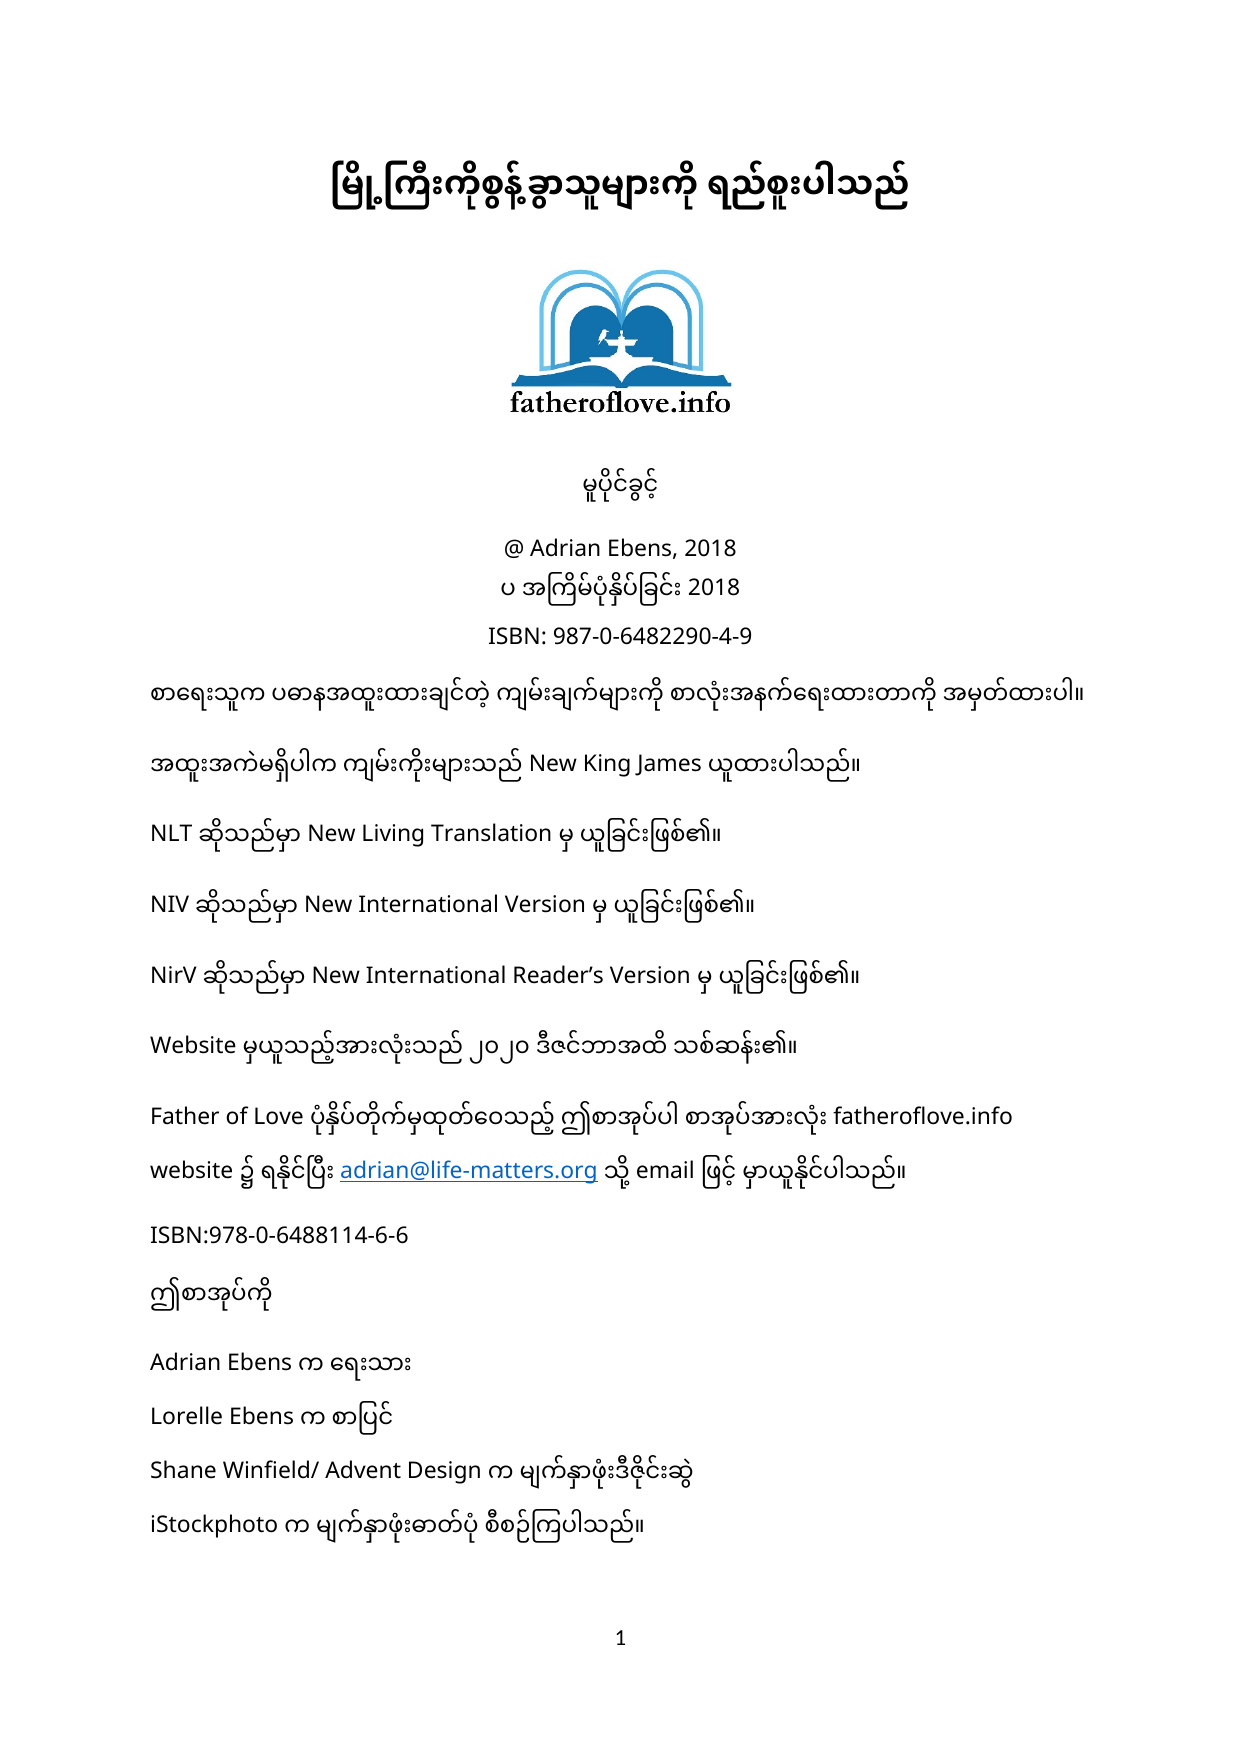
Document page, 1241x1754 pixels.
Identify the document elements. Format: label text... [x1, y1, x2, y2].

text Adrian Ebens က ရေးသား [150, 1340, 1090, 1390]
text @ Adrian Ebens, 2018 [150, 532, 1090, 563]
text မြို့ကြီးကိုစွန့်ခွာသူများကို ရည်စူးပါသည် [150, 150, 1090, 223]
text Lorelle Ebens က စာပြင် [150, 1394, 1090, 1444]
text ISBN: 987-0-6482290-4-9 [150, 619, 1090, 651]
text အထူးအကဲမရှိပါက ကျမ်းကိုးများသည် New King James ယူထားပါသည်။ [150, 741, 1090, 791]
text မူပိုင်ခွင့် [150, 461, 1090, 511]
text စာရေးသူက ပဓာနအထူးထားချင်တဲ့ ကျမ်းချက်များကို စာလုံးအနက်ရေးထားတာကို အမှတ်ထားပါ။ [150, 670, 1090, 720]
text NLT ဆိုသည်မှာ New Living Translation မှ ယူခြင်းဖြစ်၏။ [150, 811, 1090, 862]
text NIV ဆိုသည်မှာ New International Version မှ ယူခြင်းဖြစ်၏။ [150, 882, 1090, 932]
text ပ အကြိမ်ပုံနှိပ်ခြင်း 2018 [150, 566, 1090, 616]
text NirV ဆိုသည်မှာ New International Reader’s Version မှ ယူခြင်းဖြစ်၏။ [150, 953, 1090, 1003]
text Shane Winfield/ Advent Design က မျက်နှာဖုံးဒီဇိုင်းဆွဲ [150, 1448, 1090, 1498]
text iStockphoto က မျက်နှာဖုံးဓာတ်ပုံ စီစဉ်ကြပါသည်။ [150, 1502, 1090, 1553]
picture [494, 245, 744, 443]
text ISBN:978-0-6488114-6-6 [150, 1219, 1090, 1250]
text Website မှယူသည့်အားလုံးသည် ၂၀၂၀ ဒီဇင်ဘာအထိ သစ်ဆန်း၏။ [150, 1024, 1090, 1074]
text Father of Love ပုံနှိပ်တိုက်မှထုတ်ဝေသည့် ဤစာအုပ်ပါ စာအုပ်အားလုံး fatheroflove.info website ၌ ရနိုင်ပြီး adrian@life-matters.org သို့ email ဖြင့် မှာယူနိုင်ပါသည်။ [150, 1094, 1090, 1198]
text ဤစာအုပ်ကို [150, 1269, 1090, 1320]
